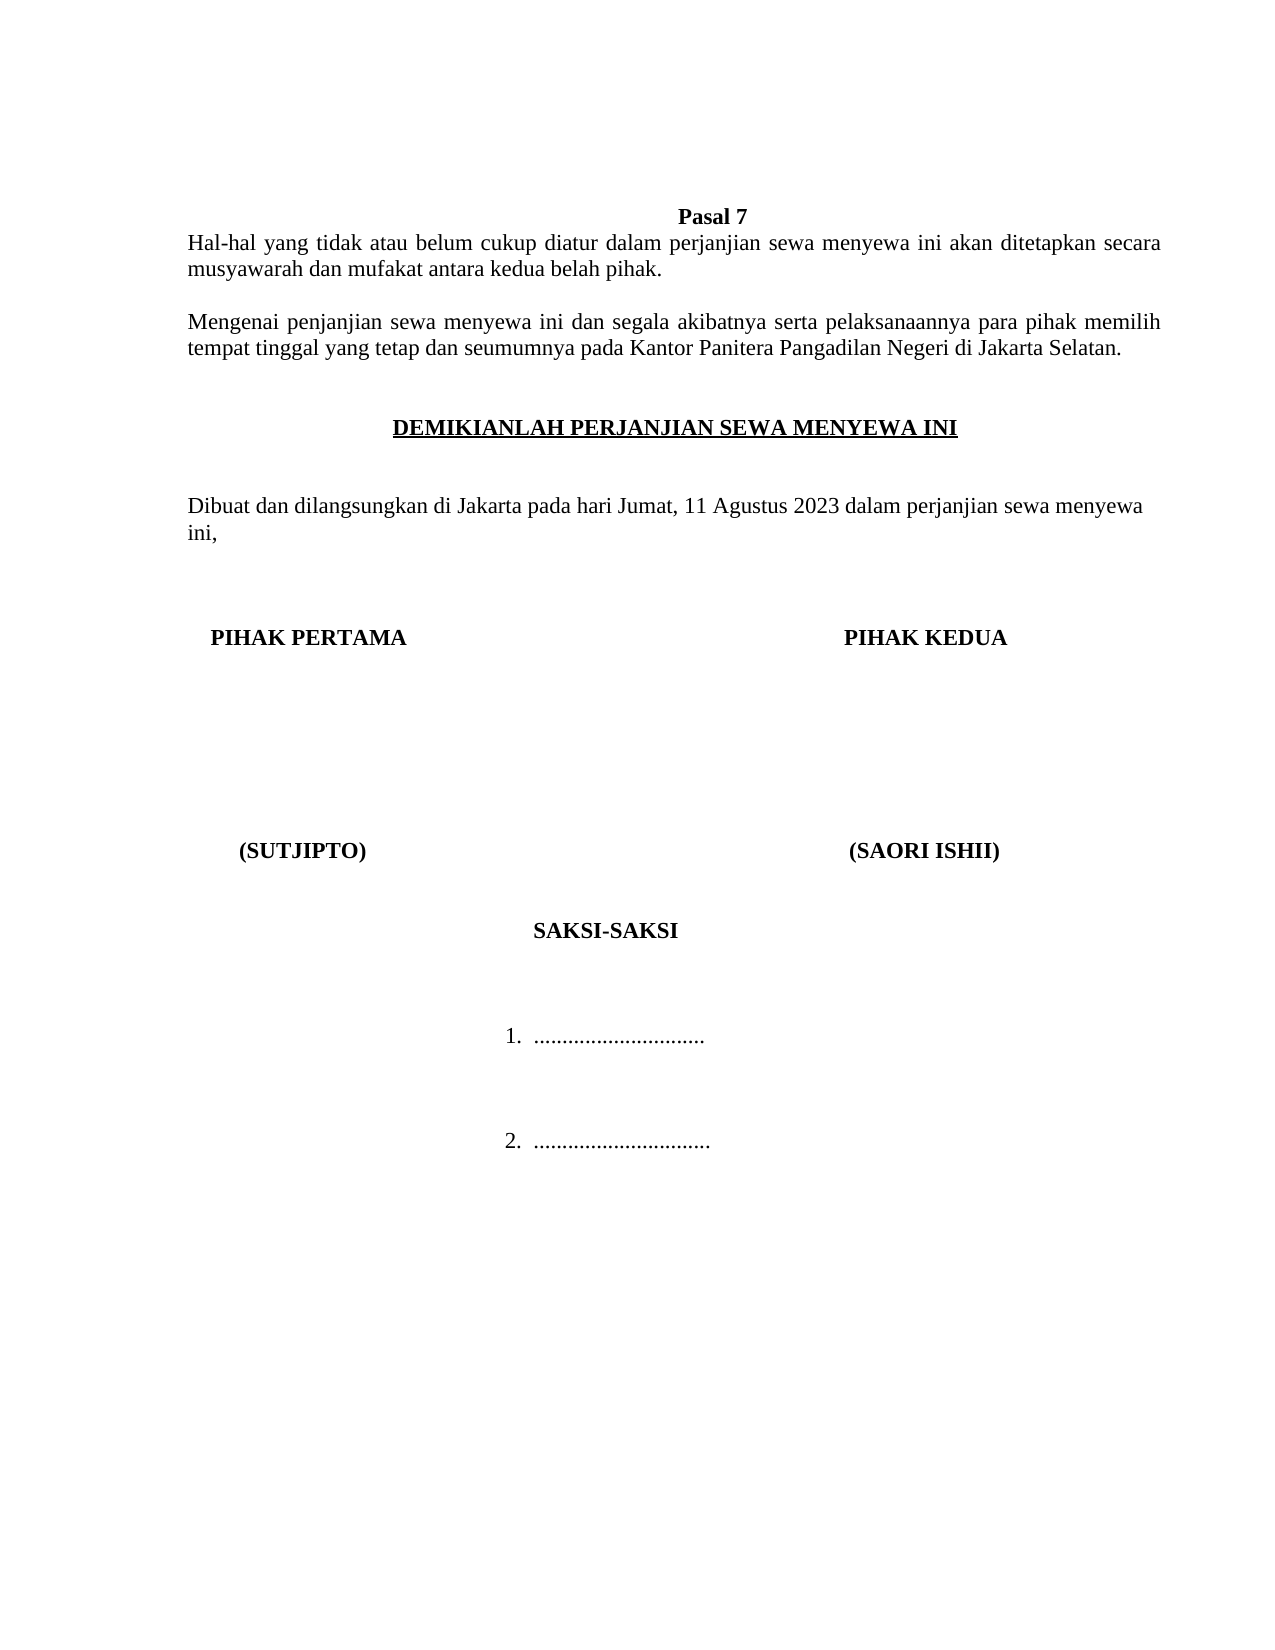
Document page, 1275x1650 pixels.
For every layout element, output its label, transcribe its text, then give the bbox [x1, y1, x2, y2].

text DEMIKIANLAH PERJANJIAN SEWA MENYEWA INI [187, 413, 1162, 440]
text 1. .............................. [187, 1022, 1162, 1048]
text 2. ............................... [187, 1127, 1162, 1154]
text Dibuat dan dilangsungkan di Jakarta pada hari Jumat, 11 Agustus 2023 dalam perjanjian sewa menyewa ini, [187, 493, 1162, 545]
text Pasal 7 [262, 203, 1162, 229]
text SAKSI-SAKSI [187, 917, 1162, 943]
text (SUTJIPTO) (SAORI ISHII) [187, 838, 1162, 864]
text PIHAK PERTAMA PIHAK KEDUA [187, 624, 1162, 651]
text Mengenai penjanjian sewa menyewa ini dan segala akibatnya serta pelaksanaannya para pihak memilih tempat tinggal yang tetap dan seumumnya pada Kantor Panitera Pangadilan Negeri di Jakarta Selatan. [187, 308, 1162, 361]
text Hal-hal yang tidak atau belum cukup diatur dalam perjanjian sewa menyewa ini akan ditetapkan secara musyawarah dan mufakat antara kedua belah pihak. [187, 229, 1162, 282]
